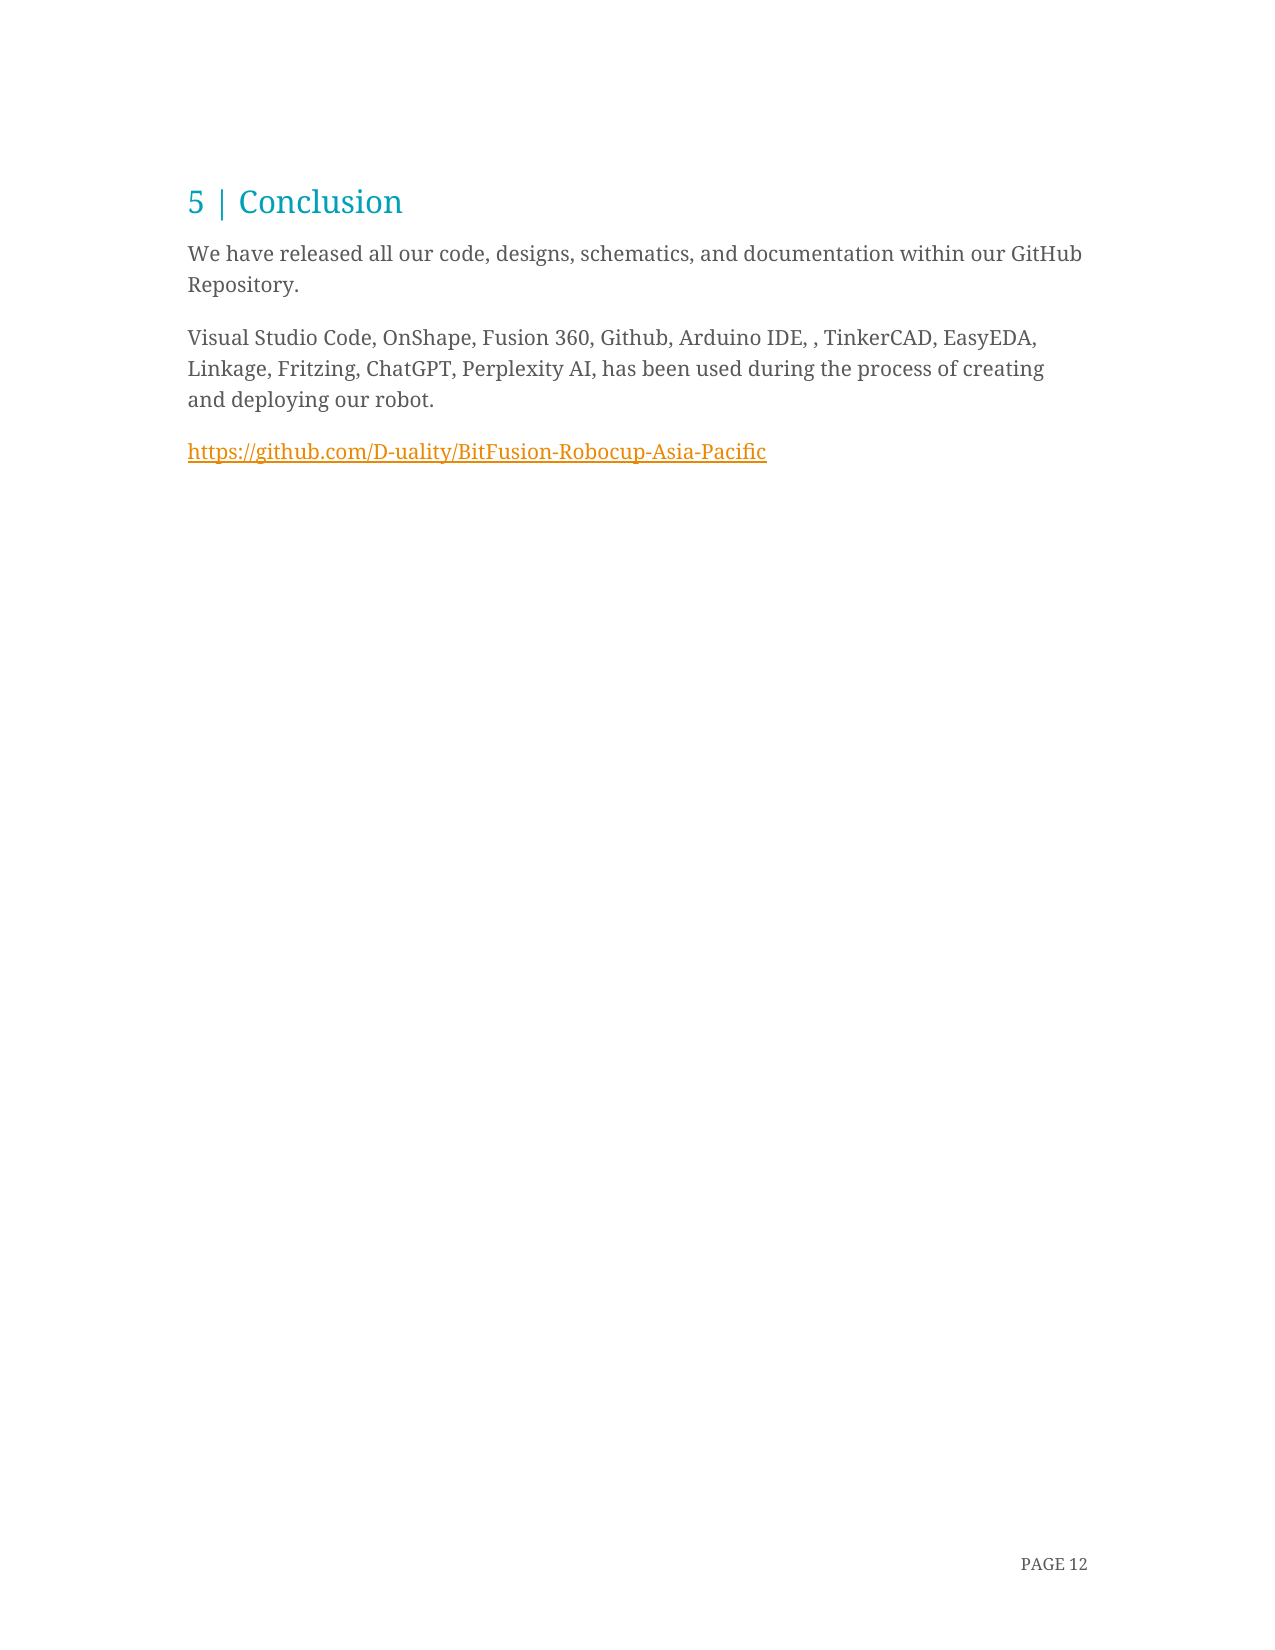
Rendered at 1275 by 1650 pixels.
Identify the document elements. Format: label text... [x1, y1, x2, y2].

text Visual Studio Code, OnShape, Fusion 360, Github, Arduino IDE, , TinkerCAD, EasyEDA, Linkage, Fritzing, ChatGPT, Perplexity AI, has been used during the process of creating and deploying our robot. [187, 323, 1087, 413]
subtitle 5 | Conclusion [187, 180, 1087, 223]
text https://github.com/D-uality/BitFusion-Robocup-Asia-Pacific [187, 437, 1087, 466]
text We have released all our code, designs, schematics, and documentation within our GitHub Repository. [187, 239, 1087, 299]
